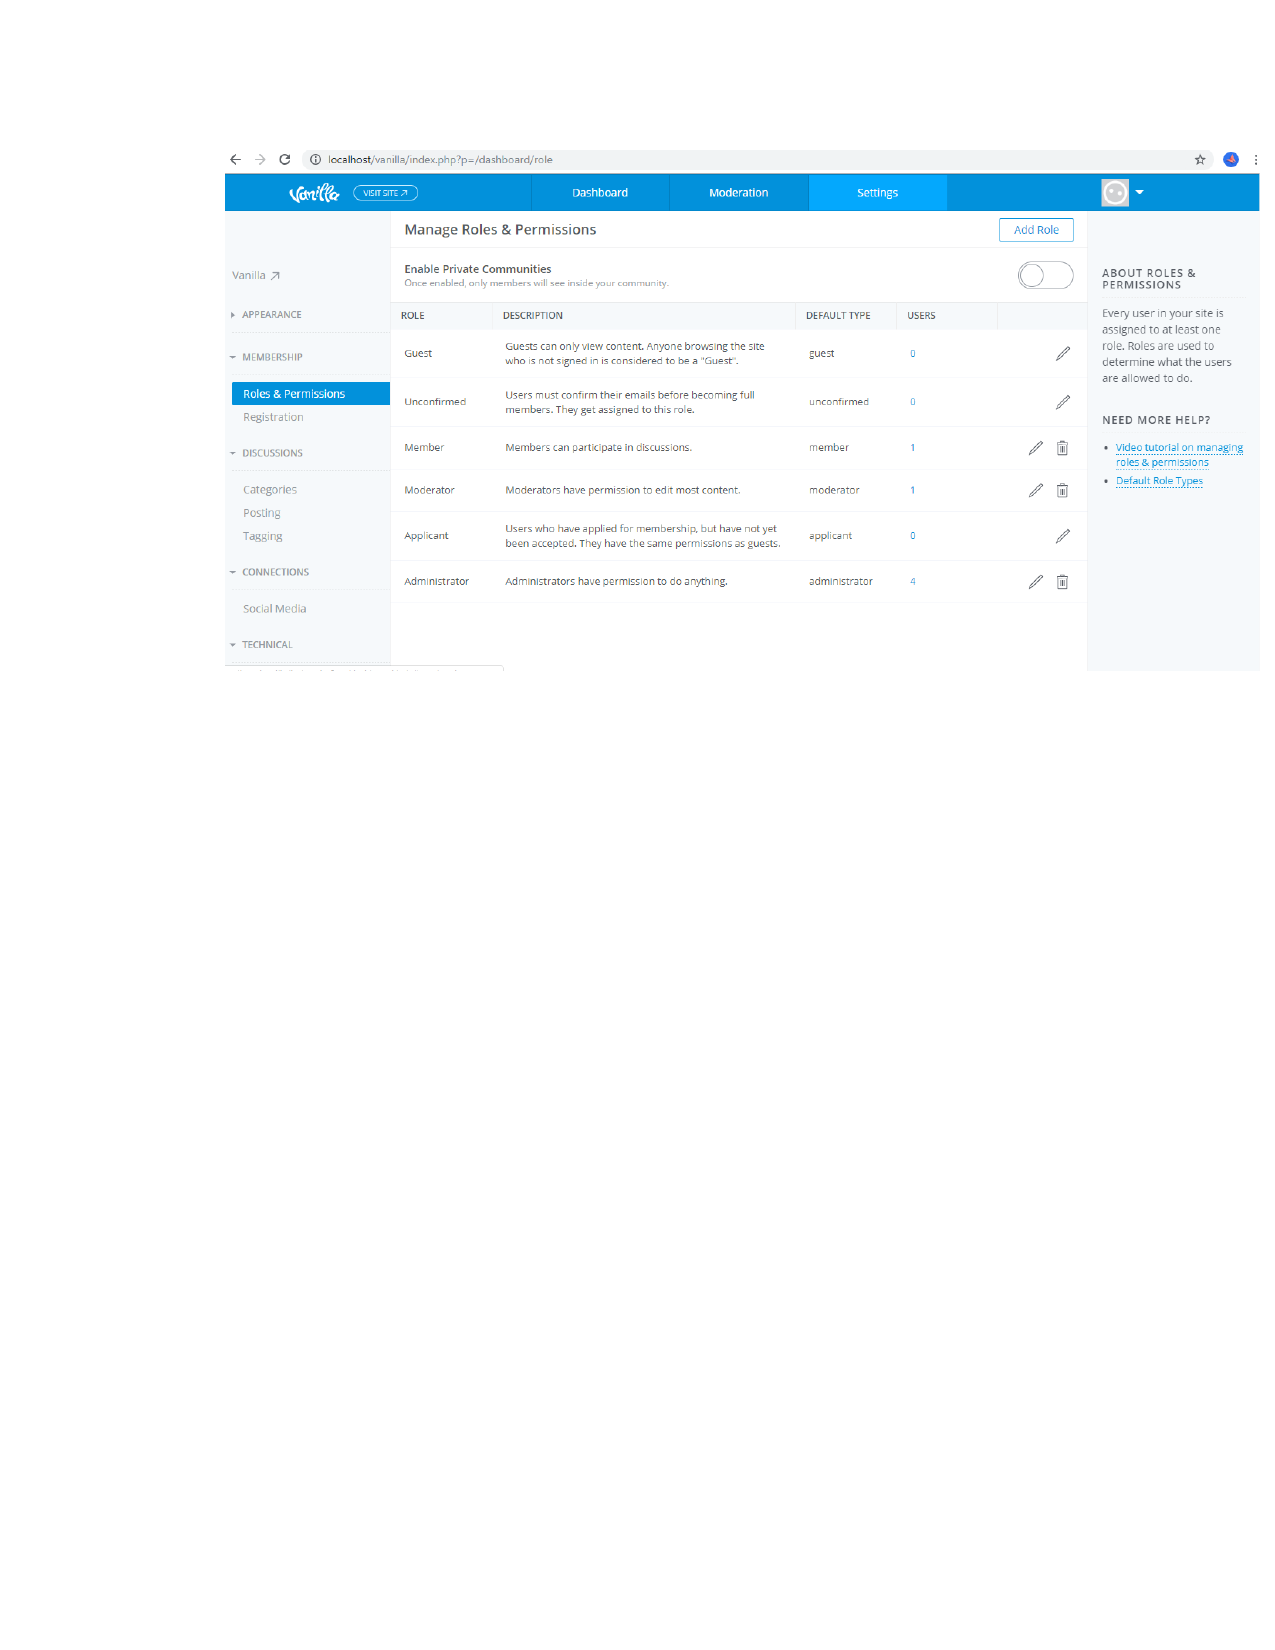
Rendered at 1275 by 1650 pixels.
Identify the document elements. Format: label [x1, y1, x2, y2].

picture [225, 212, 1260, 671]
picture [330, 190, 336, 200]
picture [293, 191, 308, 202]
picture [225, 150, 1260, 173]
picture [317, 191, 323, 200]
picture [1102, 180, 1128, 206]
